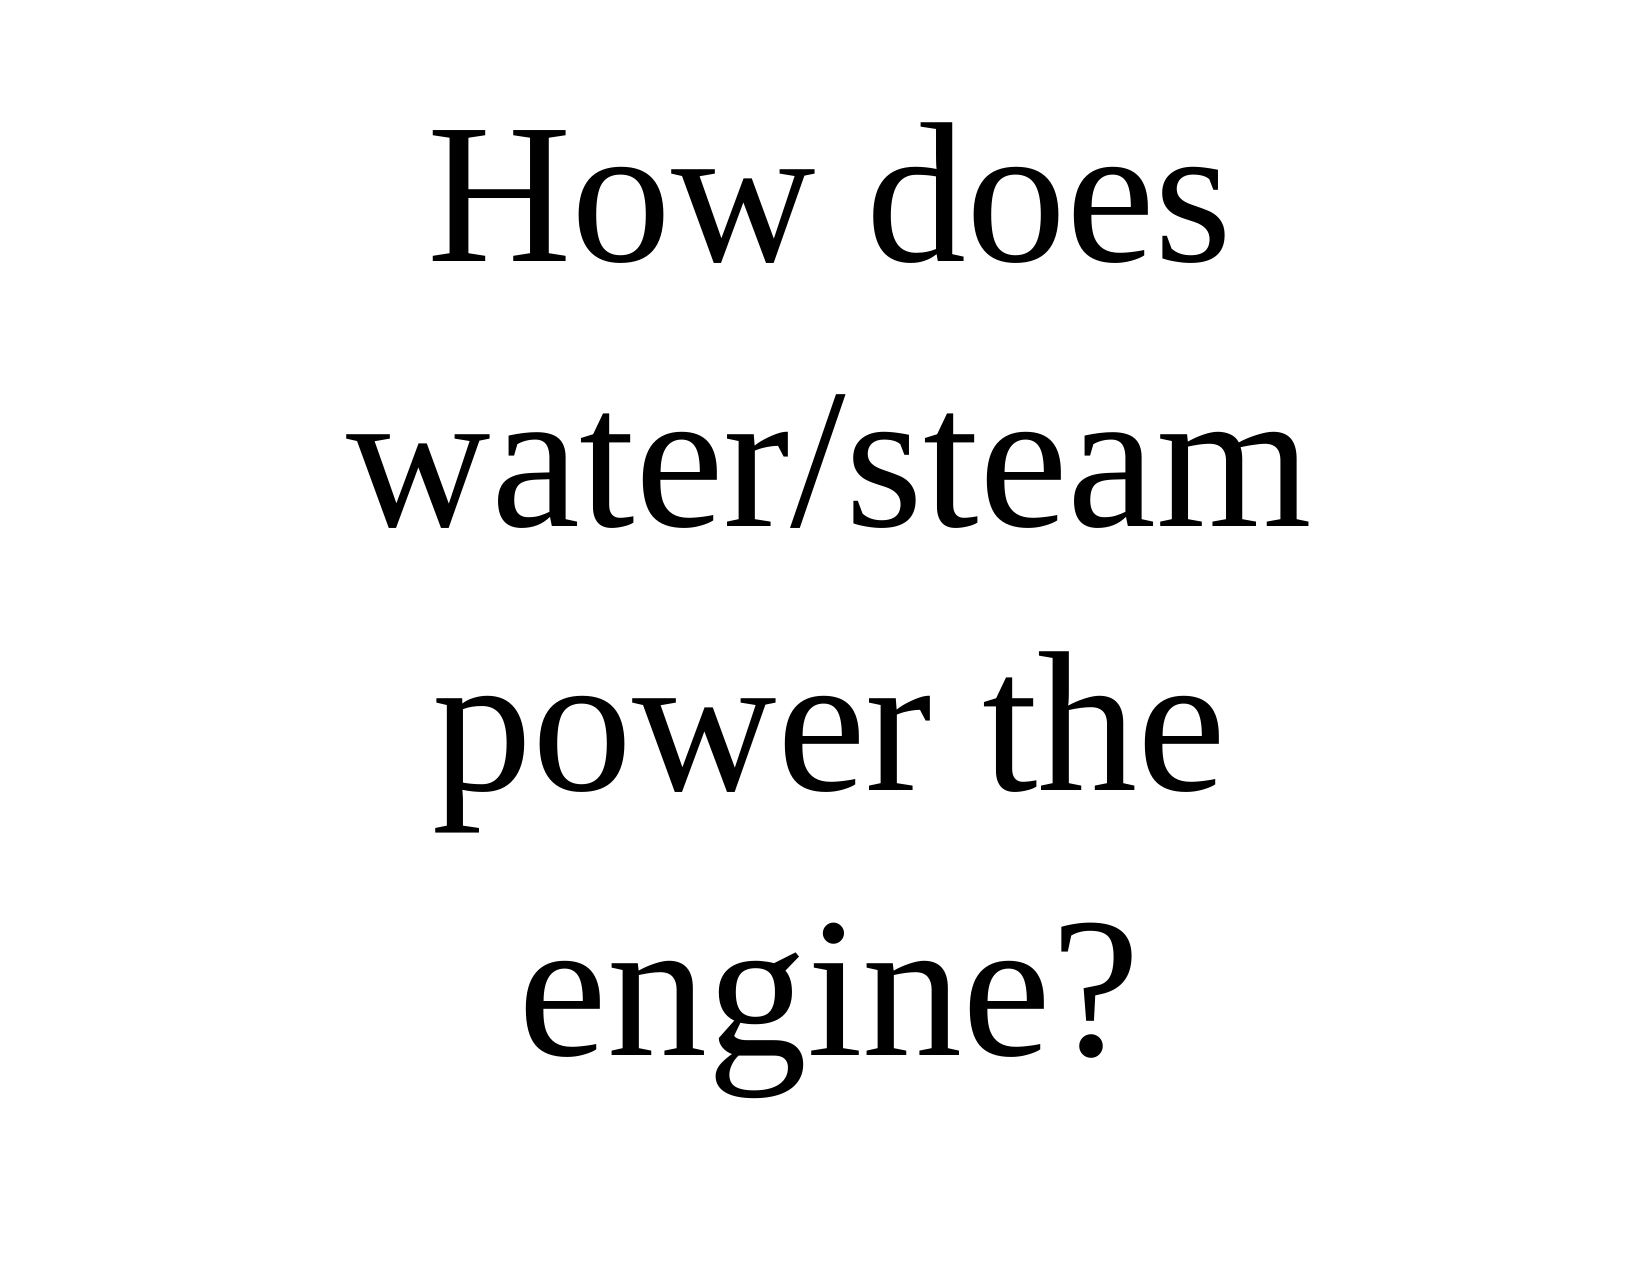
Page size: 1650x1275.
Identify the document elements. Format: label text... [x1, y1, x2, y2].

text engine? [84, 868, 1575, 1098]
text How does water/steam power the [84, 75, 1575, 834]
